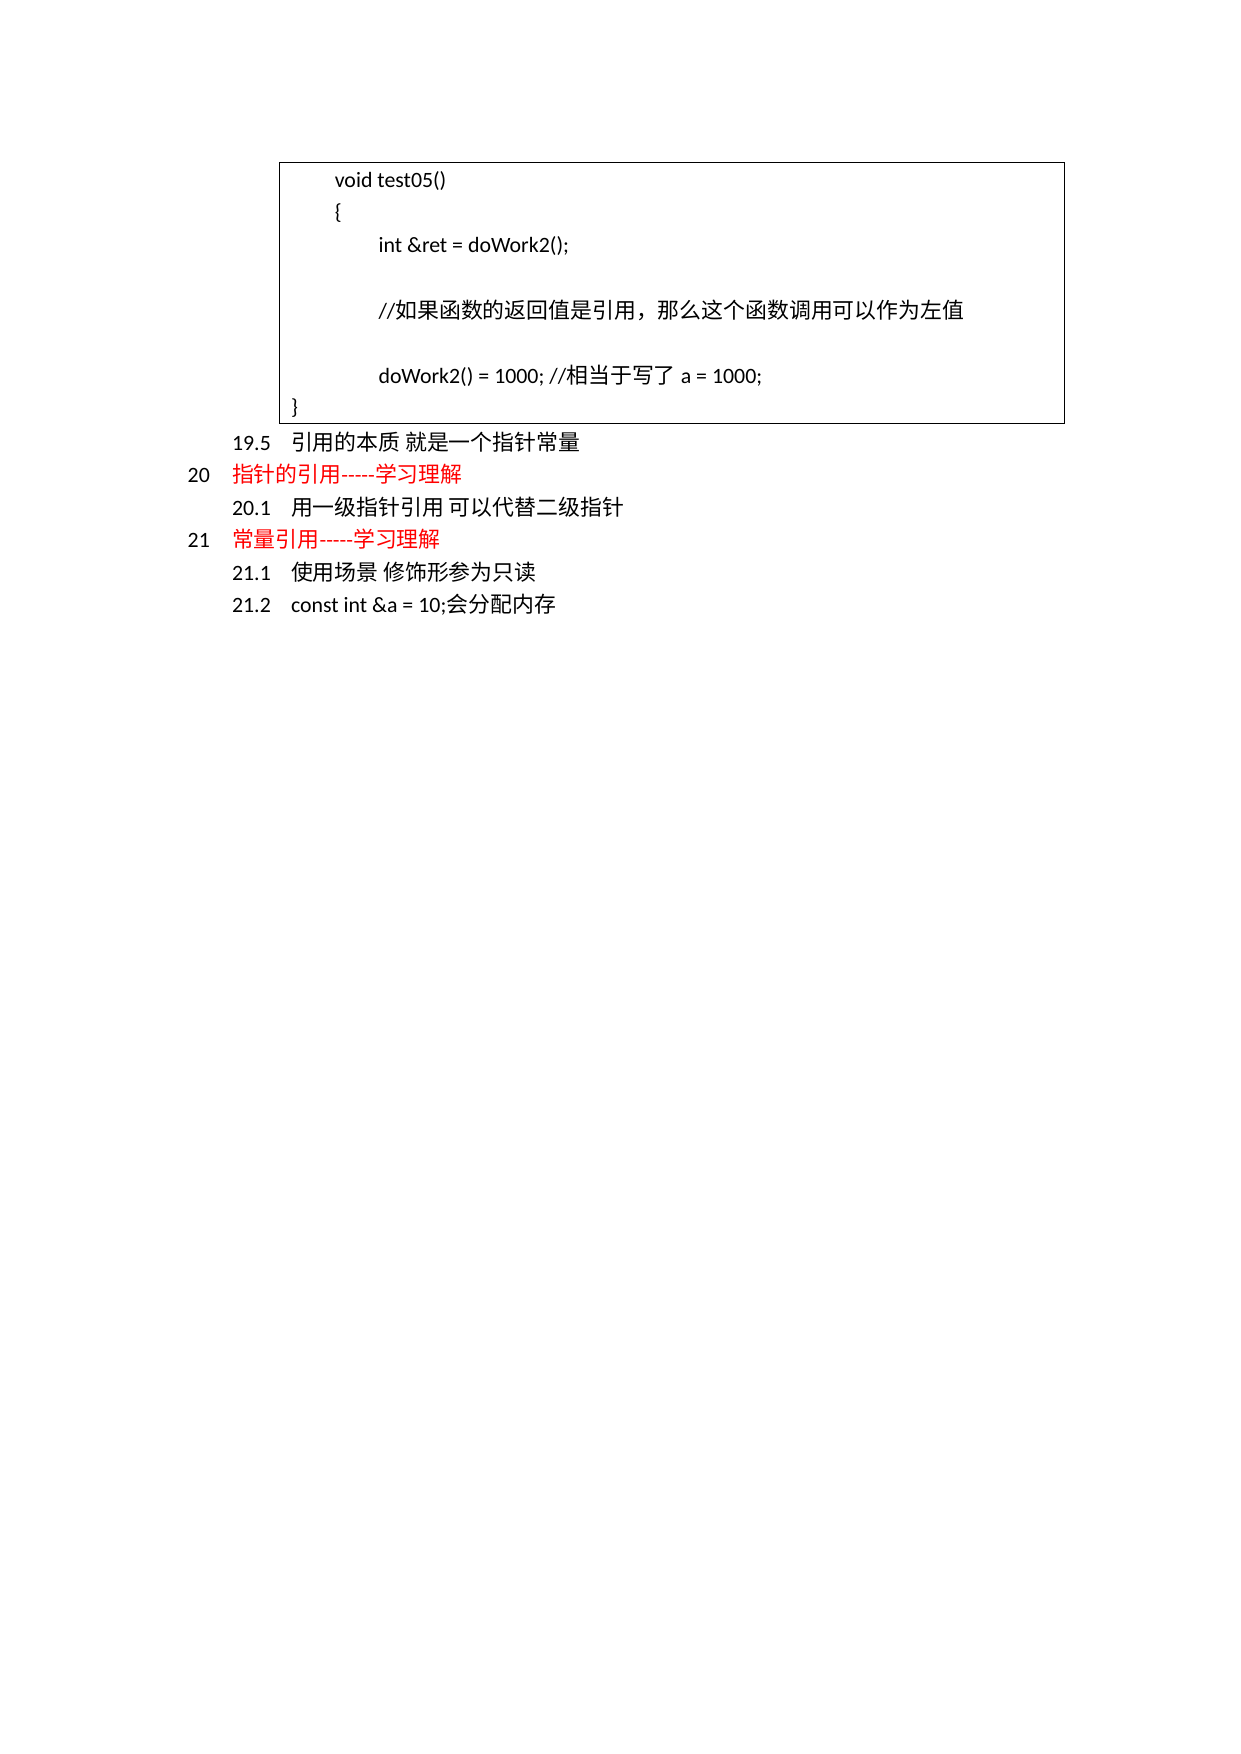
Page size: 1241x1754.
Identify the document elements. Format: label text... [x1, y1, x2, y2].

list 使用场景 修饰形参为只读 [232, 554, 1053, 587]
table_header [280, 163, 1064, 423]
list 用一级指针引用 可以代替二级指针 [232, 489, 1053, 522]
list const int &a = 10;会分配内存 [232, 587, 1053, 619]
list 引用的本质 就是一个指针常量 [232, 424, 1053, 457]
list 指针的引用-----学习理解 [187, 457, 1053, 489]
list 常量引用-----学习理解 [187, 522, 1053, 554]
